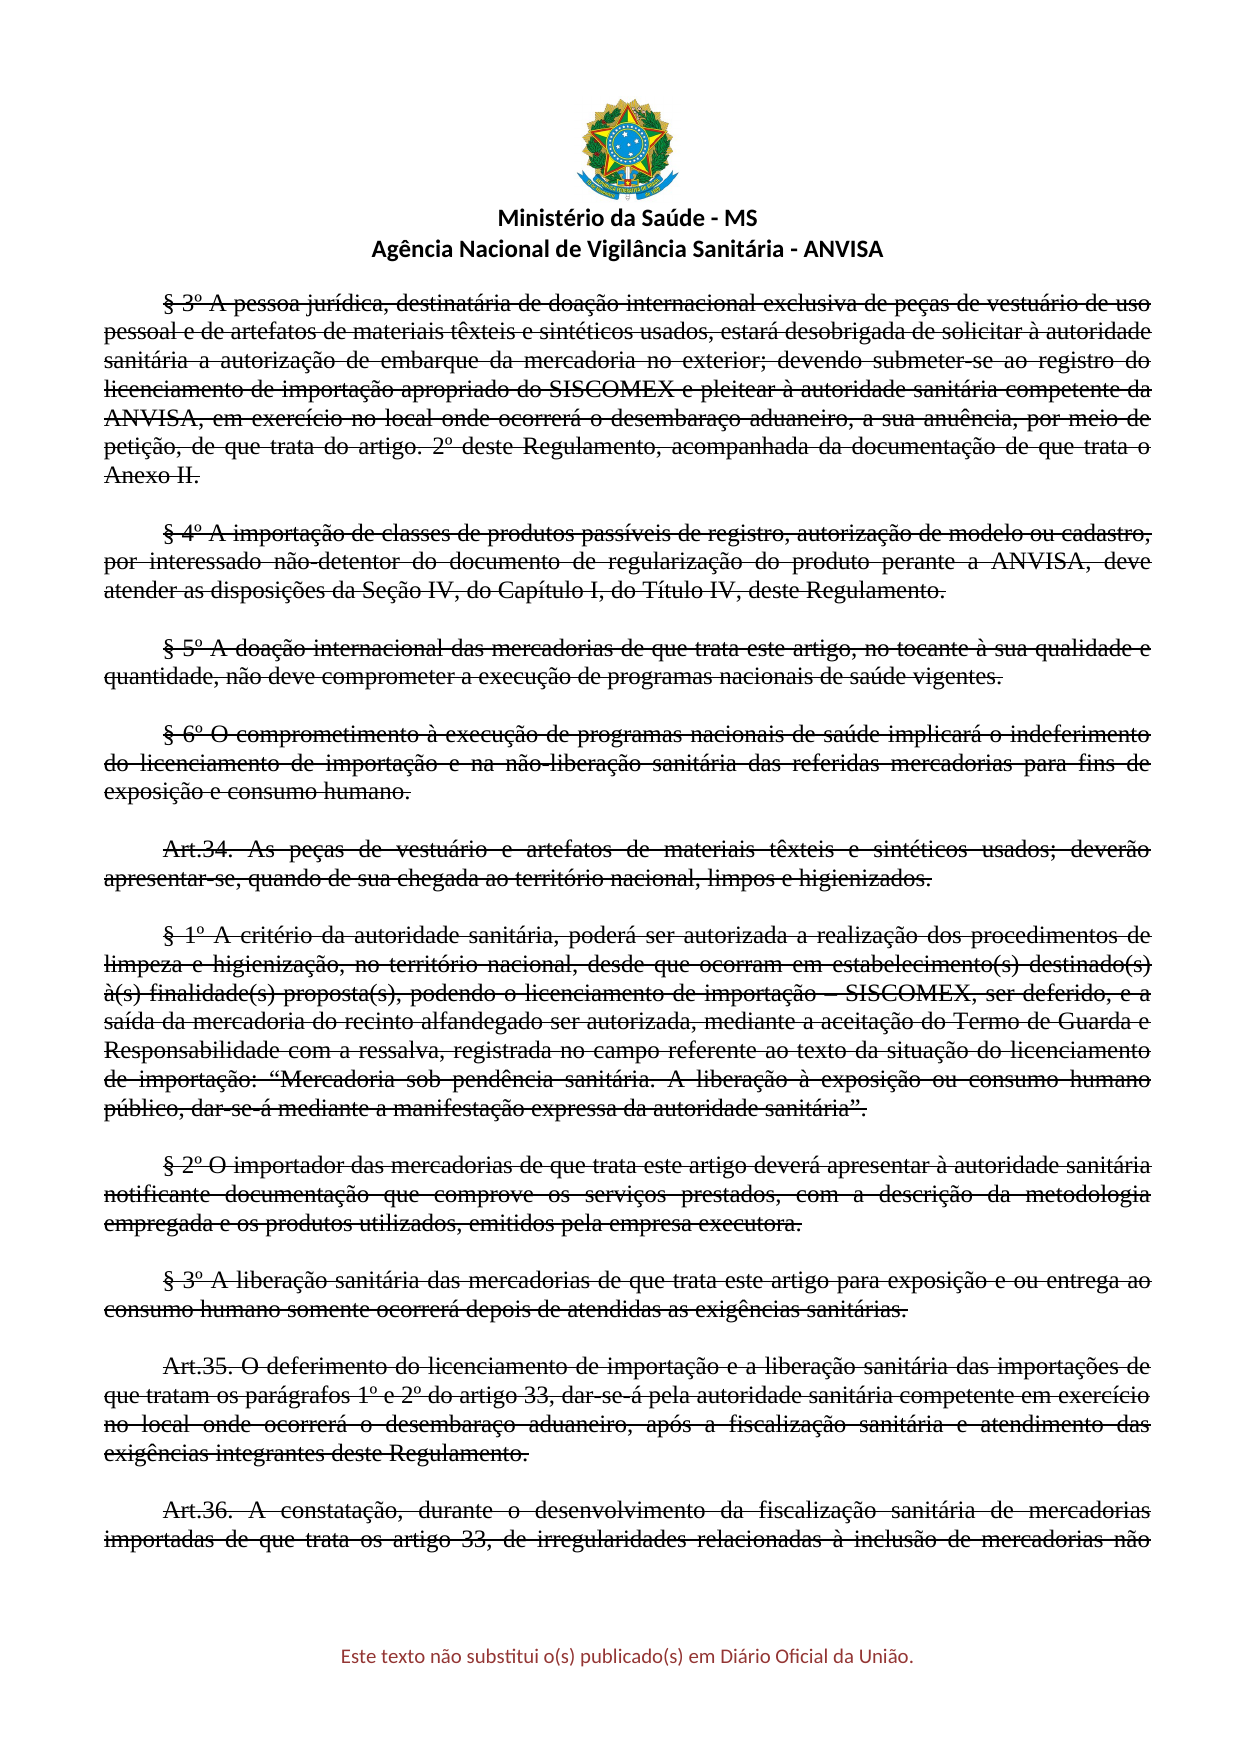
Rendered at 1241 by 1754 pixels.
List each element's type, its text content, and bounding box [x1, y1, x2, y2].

text § 2º O importador das mercadorias de que trata este artigo deverá apresentar à autoridade sanitária notificante documentação que comprove os serviços prestados, com a descrição da metodologia empregada e os produtos utilizados, emitidos pela empresa executora. [103, 1150, 1152, 1236]
text § 1º A critério da autoridade sanitária, poderá ser autorizada a realização dos procedimentos de limpeza e higienização, no território nacional, desde que ocorram em estabelecimento(s) destinado(s) à(s) finalidade(s) proposta(s), podendo o licenciamento de importação – SISCOMEX, ser deferido, e a saída da mercadoria do recinto alfandegado ser autorizada, mediante a aceitação do Termo de Guarda e Responsabilidade com a ressalva, registrada no campo referente ao texto da situação do licenciamento de importação: “Mercadoria sob pendência sanitária. A liberação à exposição ou consumo humano público, dar-se-á mediante a manifestação expressa da autoridade sanitária”. [103, 920, 1152, 964]
text § 3º A pessoa jurídica, destinatária de doação internacional exclusiva de peças de vestuário de uso pessoal e de artefatos de materiais têxteis e sintéticos usados, estará desobrigada de solicitar à autoridade sanitária a autorização de embarque da mercadoria no exterior; devendo submeter-se ao registro do licenciamento de importação apropriado do SISCOMEX e pleitear à autoridade sanitária competente da ANVISA, em exercício no local onde ocorrerá o desembaraço aduaneiro, a sua anuência, por meio de petição, de que trata do artigo. 2º deste Regulamento, acompanhada da documentação de que trata o Anexo II. [103, 288, 1152, 332]
text § 3º A liberação sanitária das mercadorias de que trata este artigo para exposição e ou entrega ao consumo humano somente ocorrerá depois de atendidas as exigências sanitárias. [103, 1265, 1152, 1323]
text Art.34. As peças de vestuário e artefatos de materiais têxteis e sintéticos usados; deverão apresentar-se, quando de sua chegada ao território nacional, limpos e higienizados. [103, 834, 1152, 891]
text § 3º A pessoa jurídica, destinatária de doação internacional exclusiva de peças de vestuário de uso pessoal e de artefatos de materiais têxteis e sintéticos usados, estará desobrigada de solicitar à autoridade sanitária a autorização de embarque da mercadoria no exterior; devendo submeter-se ao registro do licenciamento de importação apropriado do SISCOMEX e pleitear à autoridade sanitária competente da ANVISA, em exercício no local onde ocorrerá o desembaraço aduaneiro, a sua anuência, por meio de petição, de que trata do artigo. 2º deste Regulamento, acompanhada da documentação de que trata o Anexo II. [103, 333, 1152, 389]
text § 4º A importação de classes de produtos passíveis de registro, autorização de modelo ou cadastro, por interessado não-detentor do documento de regularização do produto perante a ANVISA, deve atender as disposições da Seção IV, do Capítulo I, do Título IV, deste Regulamento. [103, 563, 1152, 604]
picture [573, 96, 682, 203]
text § 3º A pessoa jurídica, destinatária de doação internacional exclusiva de peças de vestuário de uso pessoal e de artefatos de materiais têxteis e sintéticos usados, estará desobrigada de solicitar à autoridade sanitária a autorização de embarque da mercadoria no exterior; devendo submeter-se ao registro do licenciamento de importação apropriado do SISCOMEX e pleitear à autoridade sanitária competente da ANVISA, em exercício no local onde ocorrerá o desembaraço aduaneiro, a sua anuência, por meio de petição, de que trata do artigo. 2º deste Regulamento, acompanhada da documentação de que trata o Anexo II. [103, 391, 1152, 489]
text § 5º A doação internacional das mercadorias de que trata este artigo, no tocante à sua qualidade e quantidade, não deve comprometer a execução de programas nacionais de saúde vigentes. [103, 633, 1152, 690]
text § 6º O comprometimento à execução de programas nacionais de saúde implicará o indeferimento do licenciamento de importação e na não-liberação sanitária das referidas mercadorias para fins de exposição e consumo humano. [103, 719, 1152, 805]
text § 1º A critério da autoridade sanitária, poderá ser autorizada a realização dos procedimentos de limpeza e higienização, no território nacional, desde que ocorram em estabelecimento(s) destinado(s) à(s) finalidade(s) proposta(s), podendo o licenciamento de importação – SISCOMEX, ser deferido, e a saída da mercadoria do recinto alfandegado ser autorizada, mediante a aceitação do Termo de Guarda e Responsabilidade com a ressalva, registrada no campo referente ao texto da situação do licenciamento de importação: “Mercadoria sob pendência sanitária. A liberação à exposição ou consumo humano público, dar-se-á mediante a manifestação expressa da autoridade sanitária”. [103, 966, 1152, 1121]
text § 4º A importação de classes de produtos passíveis de registro, autorização de modelo ou cadastro, por interessado não-detentor do documento de regularização do produto perante a ANVISA, deve atender as disposições da Seção IV, do Capítulo I, do Título IV, deste Regulamento. [103, 518, 1152, 562]
text Art.35. O deferimento do licenciamento de importação e a liberação sanitária das importações de que tratam os parágrafos 1º e 2º do artigo 33, dar-se-á pela autoridade sanitária competente em exercício no local onde ocorrerá o desembaraço aduaneiro, após a fiscalização sanitária e atendimento das exigências integrantes deste Regulamento. [103, 1351, 1152, 1466]
